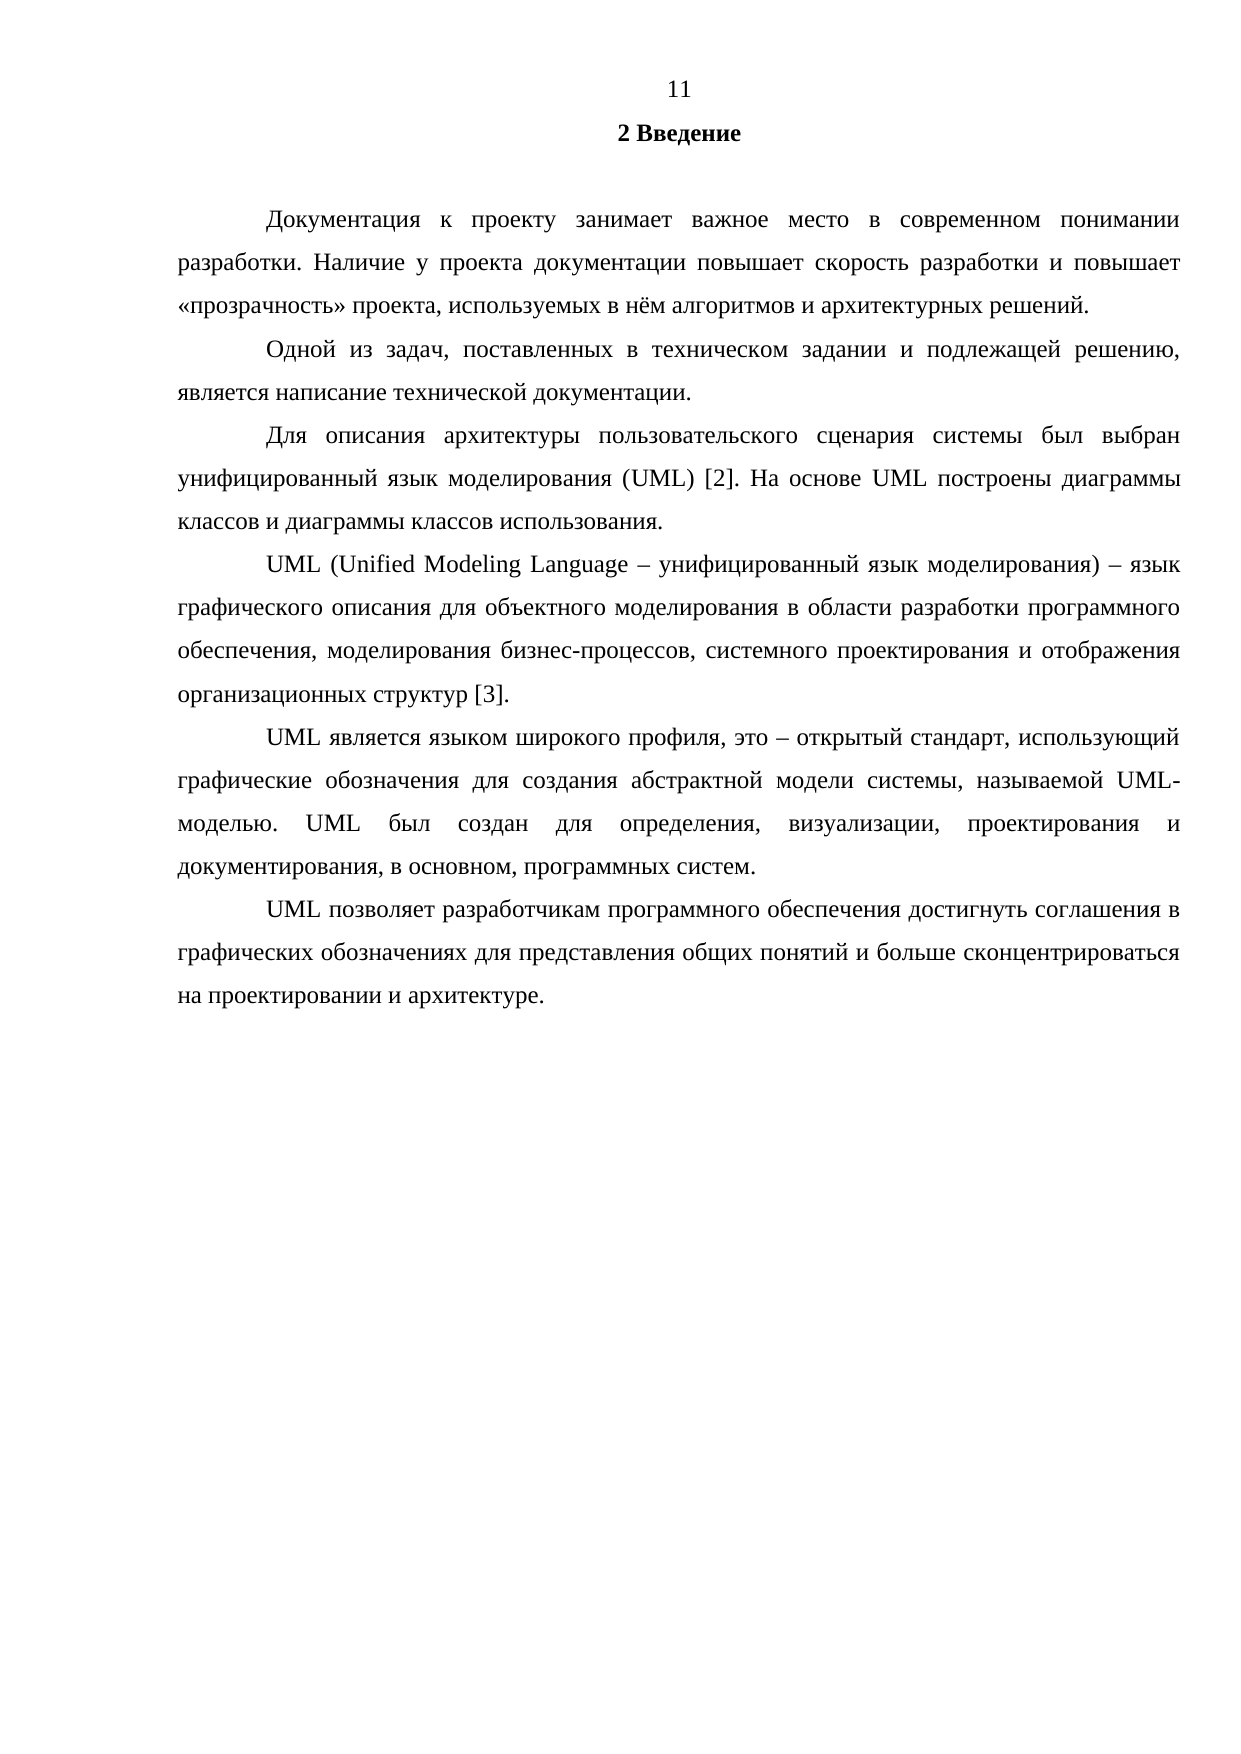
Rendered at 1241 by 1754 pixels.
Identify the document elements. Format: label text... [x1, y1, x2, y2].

subtitle 2 Введение [177, 118, 1181, 147]
text UML позволяет разработчикам программного обеспечения достигнуть соглашения в графических обозначениях для представления общих понятий и больше сконцентрироваться на проектировании и архитектуре. [177, 894, 1181, 1009]
text Одной из задач, поставленных в техническом задании и подлежащей решению, является написание технической документации. [177, 334, 1181, 406]
text Для описания архитектуры пользовательского сценария системы был выбран унифицированный язык моделирования (UML) [2]. На основе UML построены диаграммы классов и диаграммы классов использования. [177, 420, 1181, 535]
text Документация к проекту занимает важное место в современном понимании разработки. Наличие у проекта документации повышает скорость разработки и повышает «прозрачность» проекта, используемых в нём алгоритмов и архитектурных решений. [177, 204, 1181, 248]
text Документация к проекту занимает важное место в современном понимании разработки. Наличие у проекта документации повышает скорость разработки и повышает «прозрачность» проекта, используемых в нём алгоритмов и архитектурных решений. [177, 276, 1181, 319]
text UML (Unified Modeling Language – унифицированный язык моделирования) – язык графического описания для объектного моделирования в области разработки программного обеспечения, моделирования бизнес-процессов, системного проектирования и отображения организационных структур [3]. [177, 549, 1181, 707]
text UML является языком широкого профиля, это – открытый стандарт, использующий графические обозначения для создания абстрактной модели системы, называемой UML-моделью. UML был создан для определения, визуализации, проектирования и документирования, в основном, программных систем. [177, 722, 1181, 880]
